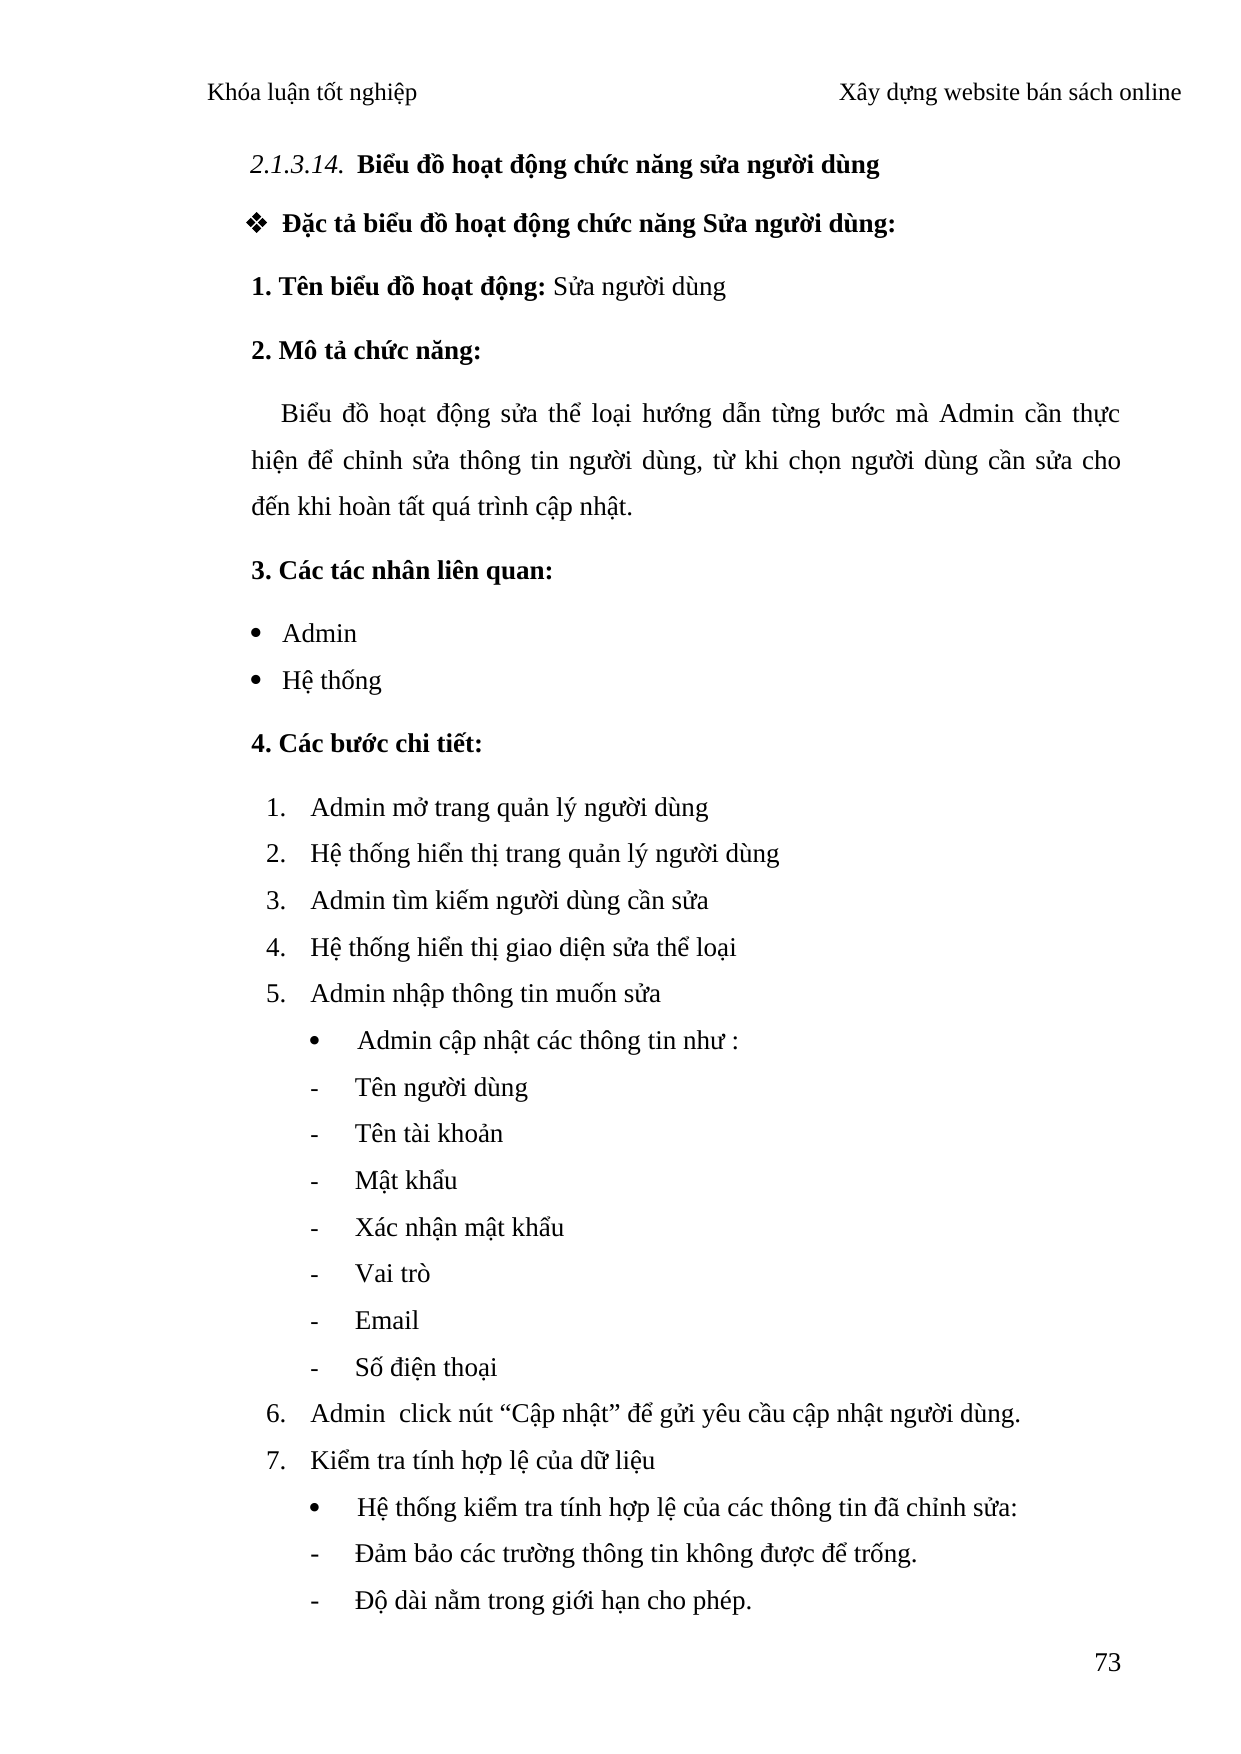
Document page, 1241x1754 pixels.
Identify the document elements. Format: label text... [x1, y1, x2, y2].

list Số điện thoại [310, 1351, 1122, 1382]
list Xác nhận mật khẩu [310, 1211, 1122, 1242]
list Admin nhập thông tin muốn sửa [266, 977, 1122, 1009]
list Tên tài khoản [310, 1117, 1122, 1149]
list Hệ thống hiển thị trang quản lý người dùng [266, 837, 1122, 869]
text 2. Mô tả chức năng: [207, 334, 1122, 365]
list Admin click nút “Cập nhật” để gửi yêu cầu cập nhật người dùng. [266, 1397, 1122, 1429]
list Hệ thống hiển thị giao diện sửa thể loại [266, 931, 1122, 962]
list Hệ thống [251, 664, 1122, 695]
list Độ dài nằm trong giới hạn cho phép. [310, 1584, 1122, 1615]
list Email [310, 1304, 1122, 1335]
list Tên người dùng [310, 1071, 1122, 1102]
list Admin mở trang quản lý người dùng [266, 791, 1122, 822]
text Biểu đồ hoạt động sửa thể loại hướng dẫn từng bước mà Admin cần thực hiện để chỉnh sửa thông tin người dùng, từ khi chọn người dùng cần sửa cho đến khi hoàn tất quá trình cập nhật. [251, 397, 1122, 522]
list Kiểm tra tính hợp lệ của dữ liệu [266, 1444, 1122, 1475]
list Vai trò [310, 1257, 1122, 1289]
list Admin [251, 617, 1122, 648]
list Hệ thống kiểm tra tính hợp lệ của các thông tin đã chỉnh sửa: [310, 1491, 1122, 1522]
text 1. Tên biểu đồ hoạt động: Sửa người dùng [207, 270, 1122, 302]
text 4. Các bước chi tiết: [207, 727, 1122, 759]
list Admin cập nhật các thông tin như : [310, 1024, 1122, 1055]
list Admin tìm kiếm người dùng cần sửa [266, 884, 1122, 915]
list Mật khẩu [310, 1164, 1122, 1195]
list Đặc tả biểu đồ hoạt động chức năng Sửa người dùng: [244, 207, 1122, 238]
text 3. Các tác nhân liên quan: [207, 554, 1122, 585]
subtitle Biểu đồ hoạt động chức năng sửa người dùng [250, 148, 1122, 179]
list Đảm bảo các trường thông tin không được để trống. [310, 1537, 1122, 1569]
